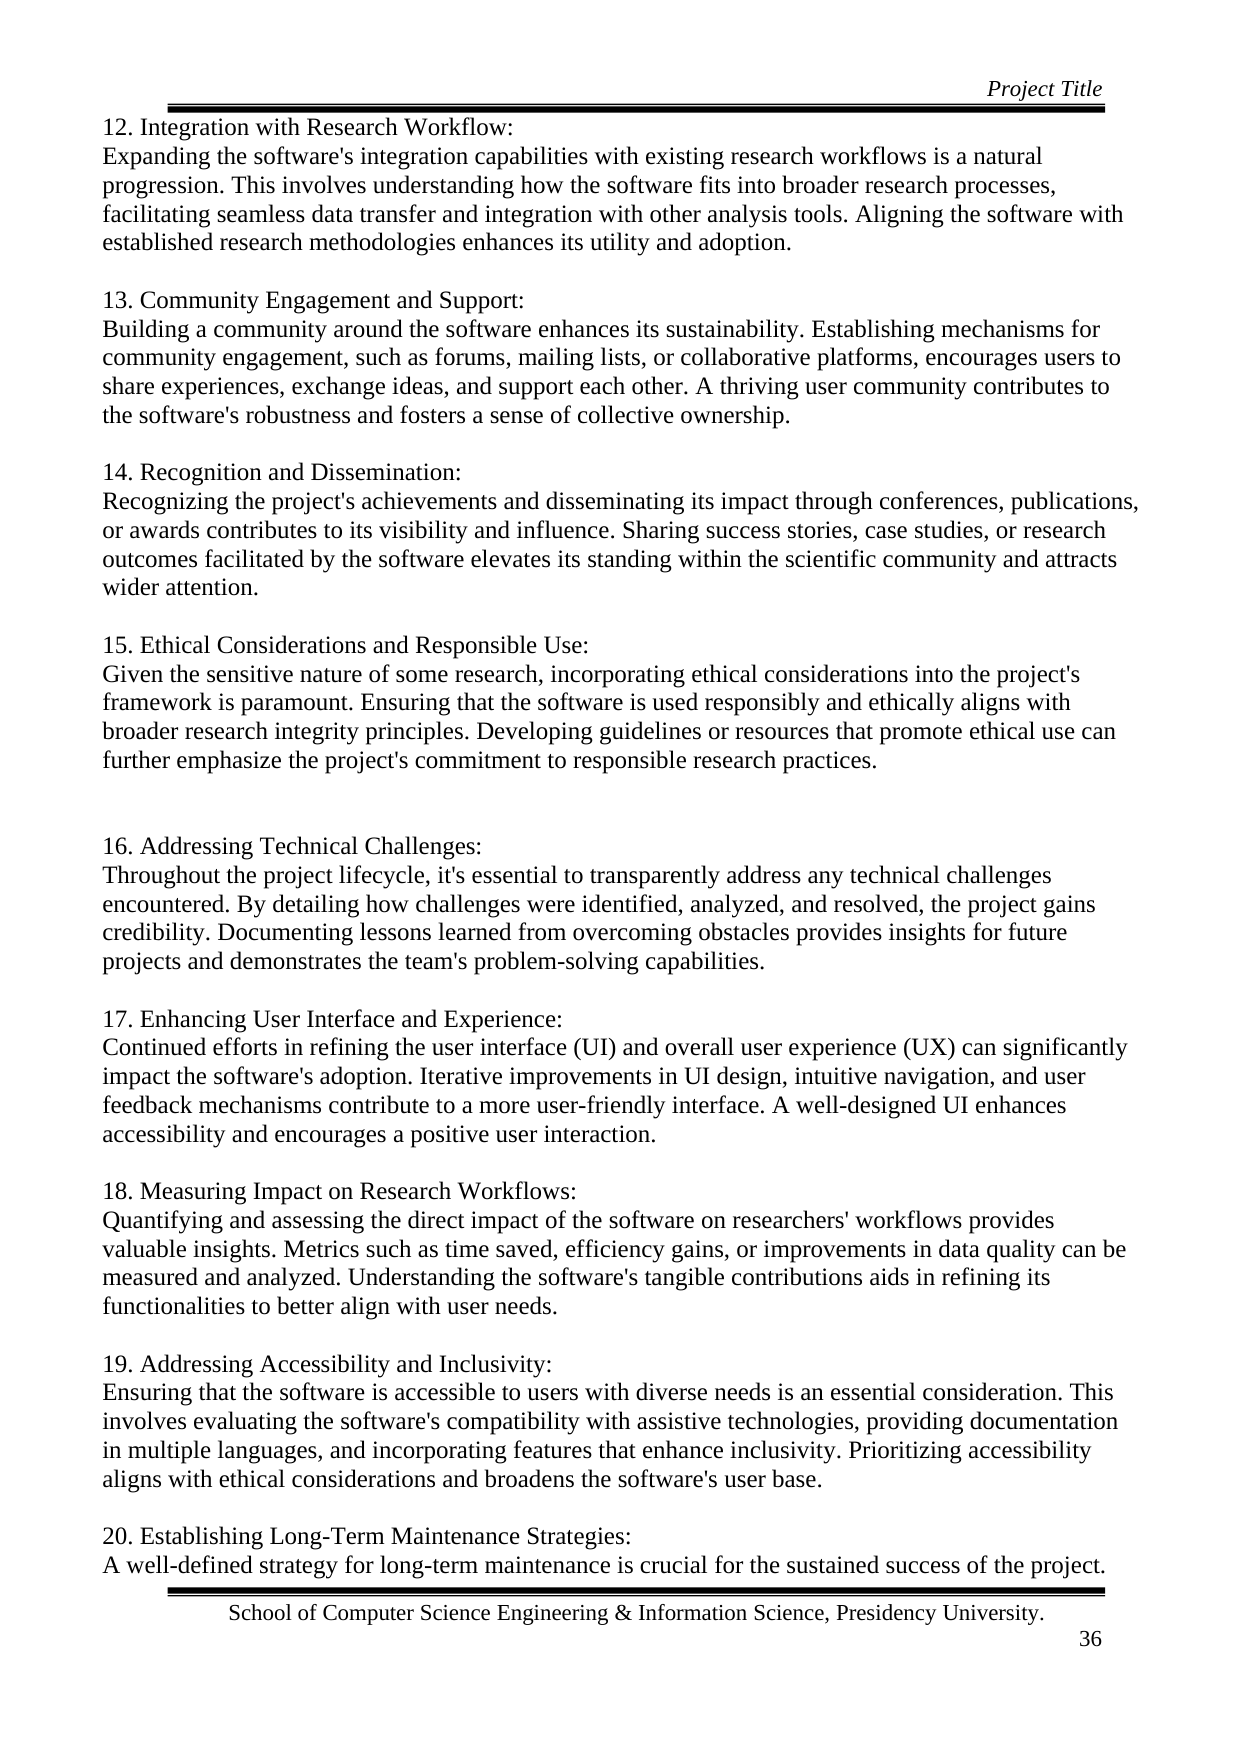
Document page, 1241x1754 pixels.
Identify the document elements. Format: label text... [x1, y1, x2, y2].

text Continued efforts in refining the user interface (UI) and overall user experience (UX) can significantly impact the software's adoption. Iterative improvements in UI design, intuitive navigation, and user feedback mechanisms contribute to a more user-friendly interface. A well-designed UI enhances accessibility and encourages a positive user interaction. [102, 1032, 1140, 1147]
text Building a community around the software enhances its sustainability. Establishing mechanisms for community engagement, such as forums, mailing lists, or collaborative platforms, encourages users to share experiences, exchange ideas, and support each other. A thriving user community contributes to the software's robustness and fosters a sense of collective ownership. [102, 314, 1140, 429]
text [102, 1550, 1140, 1579]
text Quantifying and assessing the direct impact of the software on researchers' workflows provides valuable insights. Metrics such as time saved, efficiency gains, or improvements in data quality can be measured and analyzed. Understanding the software's tangible contributions aids in refining its functionalities to better align with user needs. [102, 1205, 1140, 1320]
text 19. Addressing Accessibility and Inclusivity: [102, 1349, 1140, 1377]
text Throughout the project lifecycle, it's essential to transparently address any technical challenges encountered. By detailing how challenges were identified, analyzed, and resolved, the project gains credibility. Documenting lessons learned from overcoming obstacles provides insights for future projects and demonstrates the team's problem-solving capabilities. [102, 860, 1140, 975]
text 20. Establishing Long-Term Maintenance Strategies: [102, 1521, 1140, 1550]
text 18. Measuring Impact on Research Workflows: [102, 1176, 1140, 1205]
text 14. Recognition and Dissemination: [102, 457, 1140, 486]
text 17. Enhancing User Interface and Experience: [102, 1004, 1140, 1032]
text 12. Integration with Research Workflow: [102, 112, 1140, 141]
text Given the sensitive nature of some research, incorporating ethical considerations into the project's framework is paramount. Ensuring that the software is used responsibly and ethically aligns with broader research integrity principles. Developing guidelines or resources that promote ethical use can further emphasize the project's commitment to responsible research practices. 16. Addressing Technical Challenges: [102, 659, 1140, 860]
text 15. Ethical Considerations and Responsible Use: [102, 630, 1140, 659]
text Expanding the software's integration capabilities with existing research workflows is a natural progression. This involves understanding how the software fits into broader research processes, facilitating seamless data transfer and integration with other analysis tools. Aligning the software with established research methodologies enhances its utility and adoption. [102, 141, 1140, 256]
text Ensuring that the software is accessible to users with diverse needs is an essential consideration. This involves evaluating the software's compatibility with assistive technologies, providing documentation in multiple languages, and incorporating features that enhance inclusivity. Prioritizing accessibility aligns with ethical considerations and broadens the software's user base. [102, 1377, 1140, 1492]
text Recognizing the project's achievements and disseminating its impact through conferences, publications, or awards contributes to its visibility and influence. Sharing success stories, case studies, or research outcomes facilitated by the software elevates its standing within the scientific community and attracts wider attention. [102, 486, 1140, 601]
text 13. Community Engagement and Support: [102, 285, 1140, 314]
